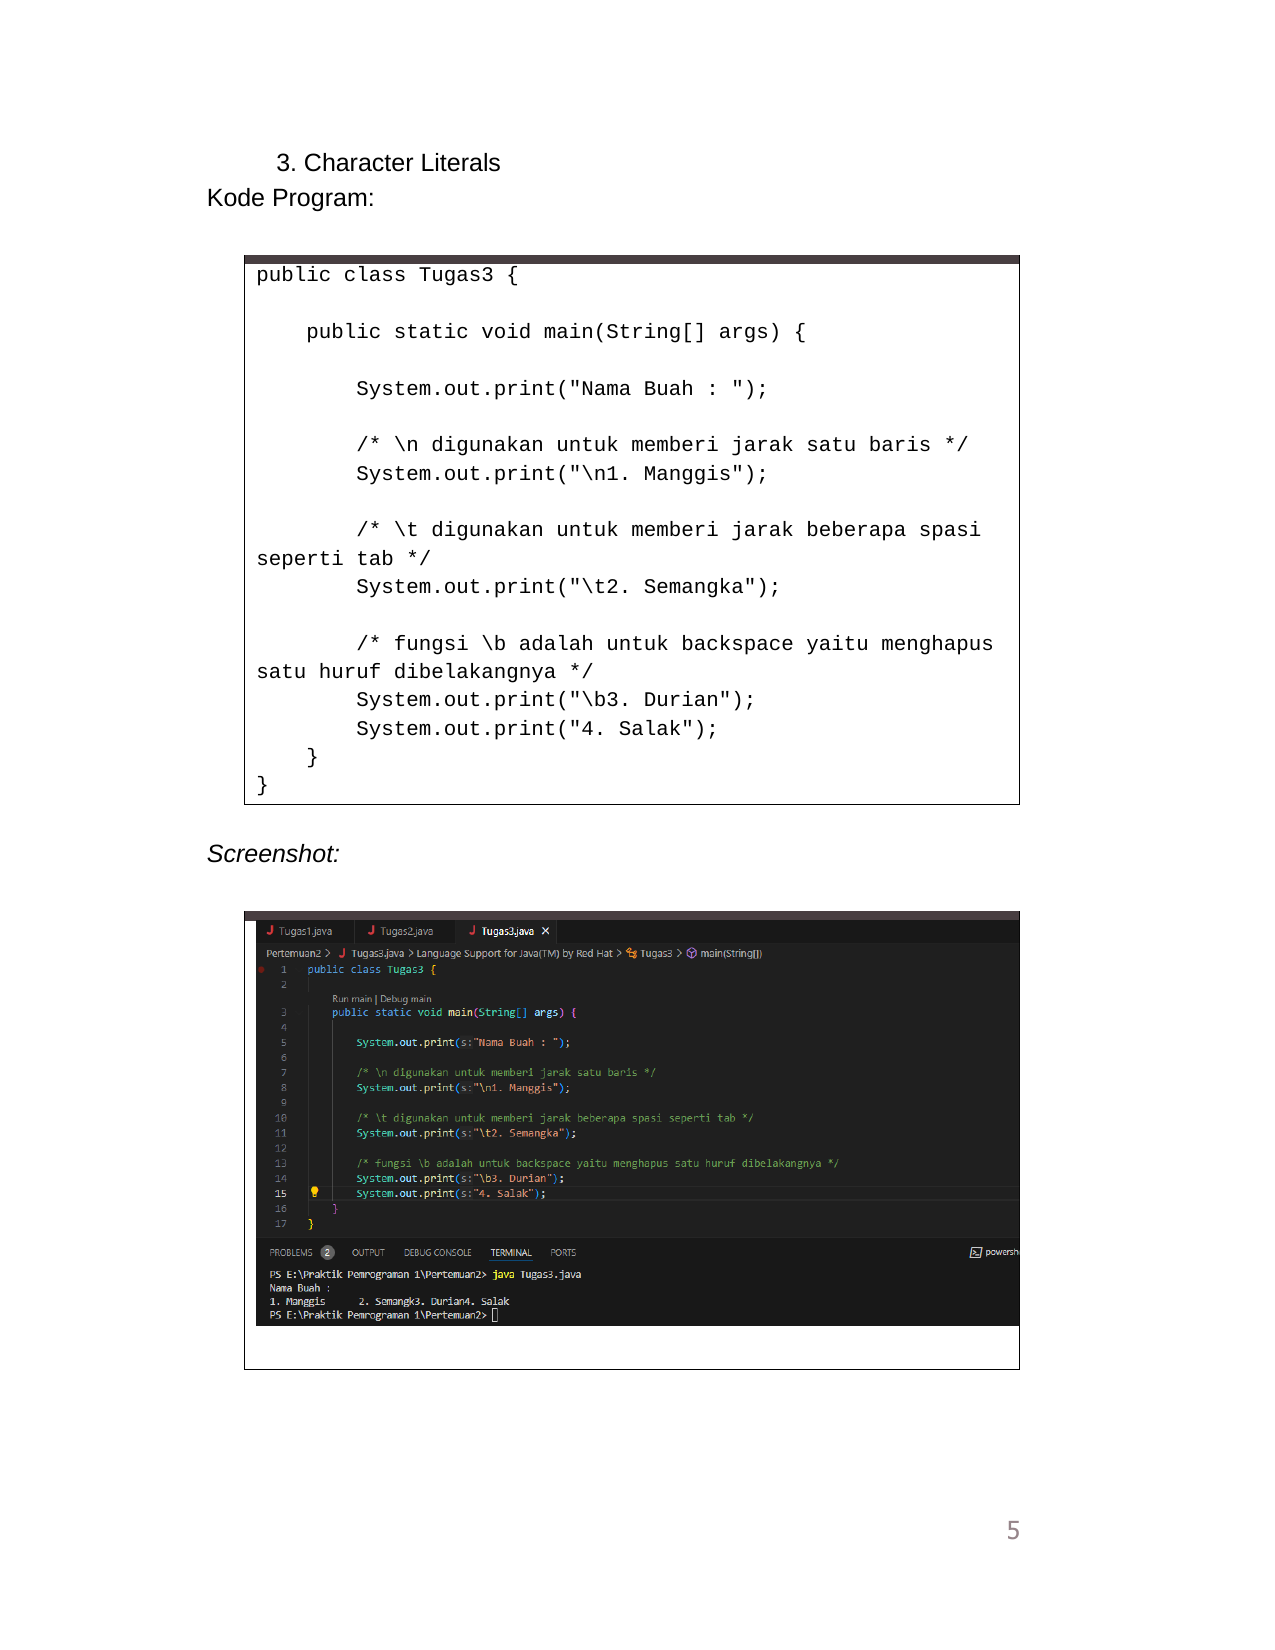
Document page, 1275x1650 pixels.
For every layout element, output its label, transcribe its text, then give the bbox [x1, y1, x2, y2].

text Screenshot: [207, 839, 1020, 868]
table_header [245, 921, 1019, 1369]
picture [256, 920, 1020, 1326]
text Kode Program: [207, 183, 1020, 212]
table_header public class Tugas3 { public static void main(String[] args) { System.out.print("Nama Buah : "); /* \n digunakan untuk memberi jarak satu baris */ System.out.print("\n1. Manggis"); /* \t digunakan untuk memberi jarak beberapa spasi seperti tab */ System.out.print("\t2. Semangka"); /* fungsi \b adalah untuk backspace yaitu menghapus satu huruf dibelakangnya */ System.out.print("\b3. Durian"); System.out.print("4. Salak"); } } [245, 264, 1019, 804]
text 3. Character Literals [201, 148, 1020, 177]
